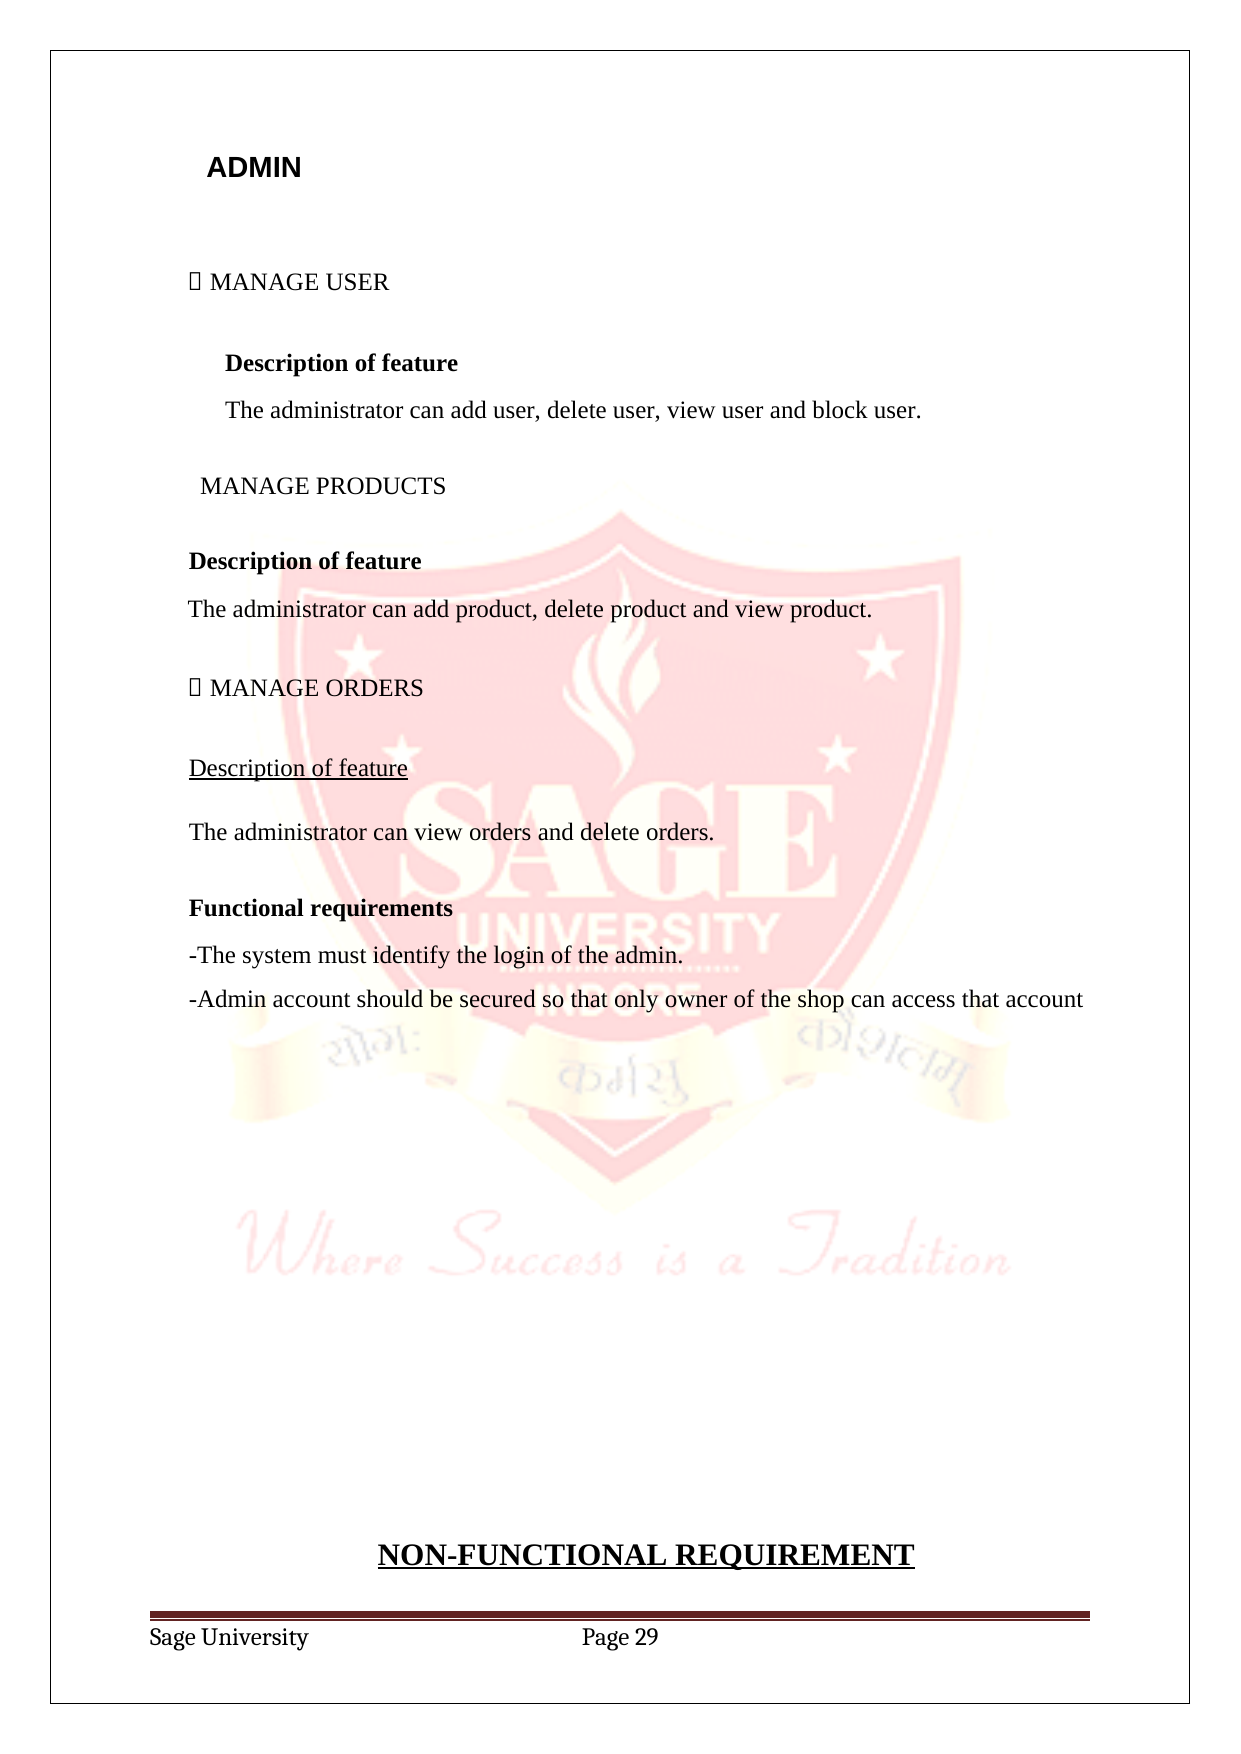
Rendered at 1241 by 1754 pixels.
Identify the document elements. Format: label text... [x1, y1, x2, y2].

subtitle Description of feature [149, 546, 1090, 575]
text  MANAGE USER [187, 264, 1084, 298]
text The administrator can add user, delete user, view user and block user. [149, 395, 1084, 424]
subtitle Functional requirements [149, 893, 1090, 921]
text The administrator can add product, delete product and view product. [149, 594, 1084, 623]
text  MANAGE ORDERS [187, 670, 1084, 704]
text MANAGE PRODUCTS [187, 471, 1084, 499]
subtitle ADMIN [149, 150, 915, 183]
text Description of feature [149, 753, 1090, 782]
text The administrator can view orders and delete orders. [149, 817, 1084, 846]
subtitle Description of feature [149, 348, 1090, 376]
text NON-FUNCTIONAL REQUIREMENT [208, 1536, 1084, 1572]
text -Admin account should be secured so that only owner of the shop can access that account [149, 984, 1084, 1013]
text -The system must identify the login of the admin. [149, 940, 1084, 969]
